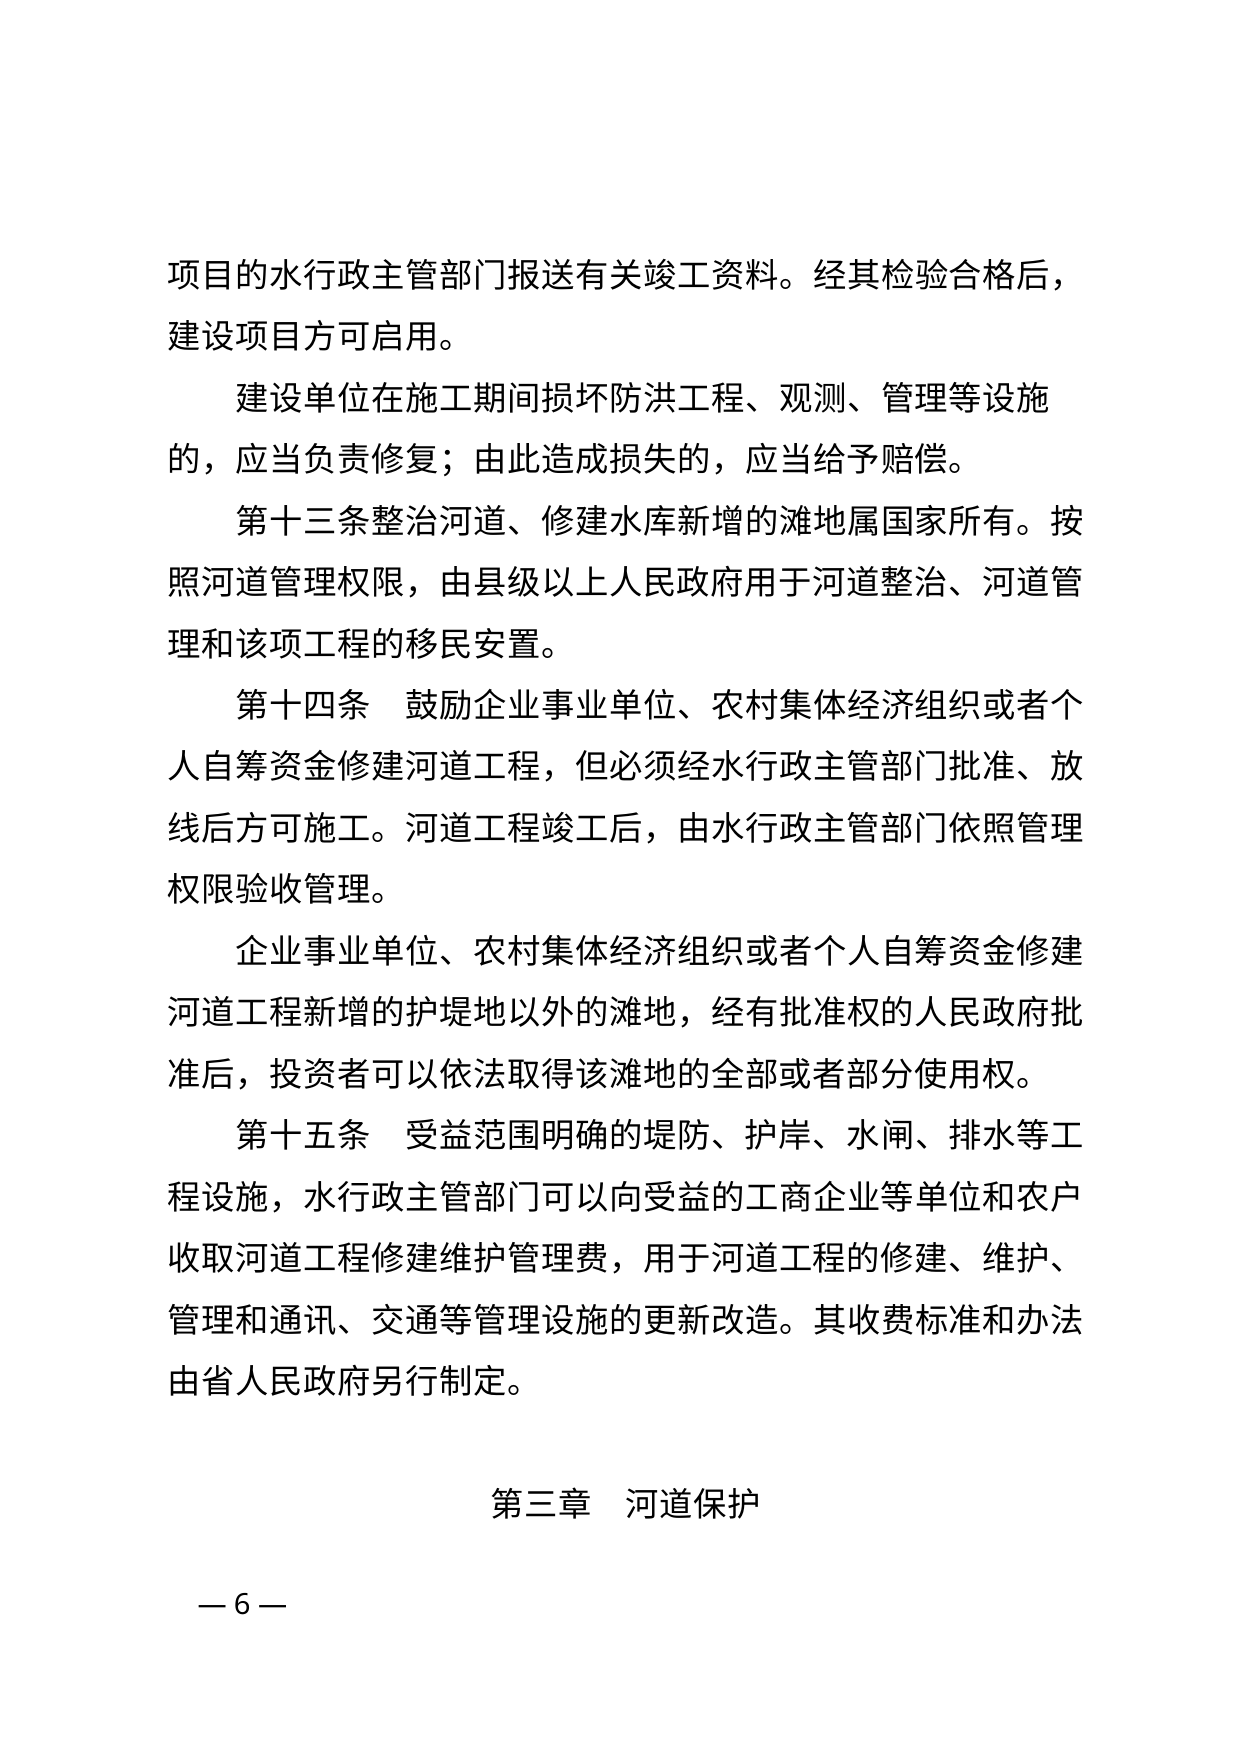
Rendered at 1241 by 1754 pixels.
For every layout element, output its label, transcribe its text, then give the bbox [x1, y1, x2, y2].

text 企业事业单位、农村集体经济组织或者个人自筹资金修建河道工程新增的护堤地以外的滩地，经有批准权的人民政府批准后，投资者可以依法取得该滩地的全部或者部分使用权。 [168, 918, 1084, 1102]
text 建设单位在施工期间损坏防洪工程、观测、管理等设施的，应当负责修复；由此造成损失的，应当给予赔偿。 [168, 365, 1084, 488]
text 第十五条 受益范围明确的堤防、护岸、水闸、排水等工程设施，水行政主管部门可以向受益的工商企业等单位和农户收取河道工程修建维护管理费，用于河道工程的修建、维护、管理和通讯、交通等管理设施的更新改造。其收费标准和办法由省人民政府另行制定。 [168, 1102, 1084, 1410]
text 第十四条 鼓励企业事业单位、农村集体经济组织或者个人自筹资金修建河道工程，但必须经水行政主管部门批准、放线后方可施工。河道工程竣工后，由水行政主管部门依照管理权限验收管理。 [168, 672, 1084, 918]
text 第三章 河道保护 [168, 1471, 1084, 1533]
text 第十三条整治河道、修建水库新增的滩地属国家所有。按照河道管理权限，由县级以上人民政府用于河道整治、河道管理和该项工程的移民安置。 [168, 488, 1084, 672]
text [168, 242, 1084, 365]
